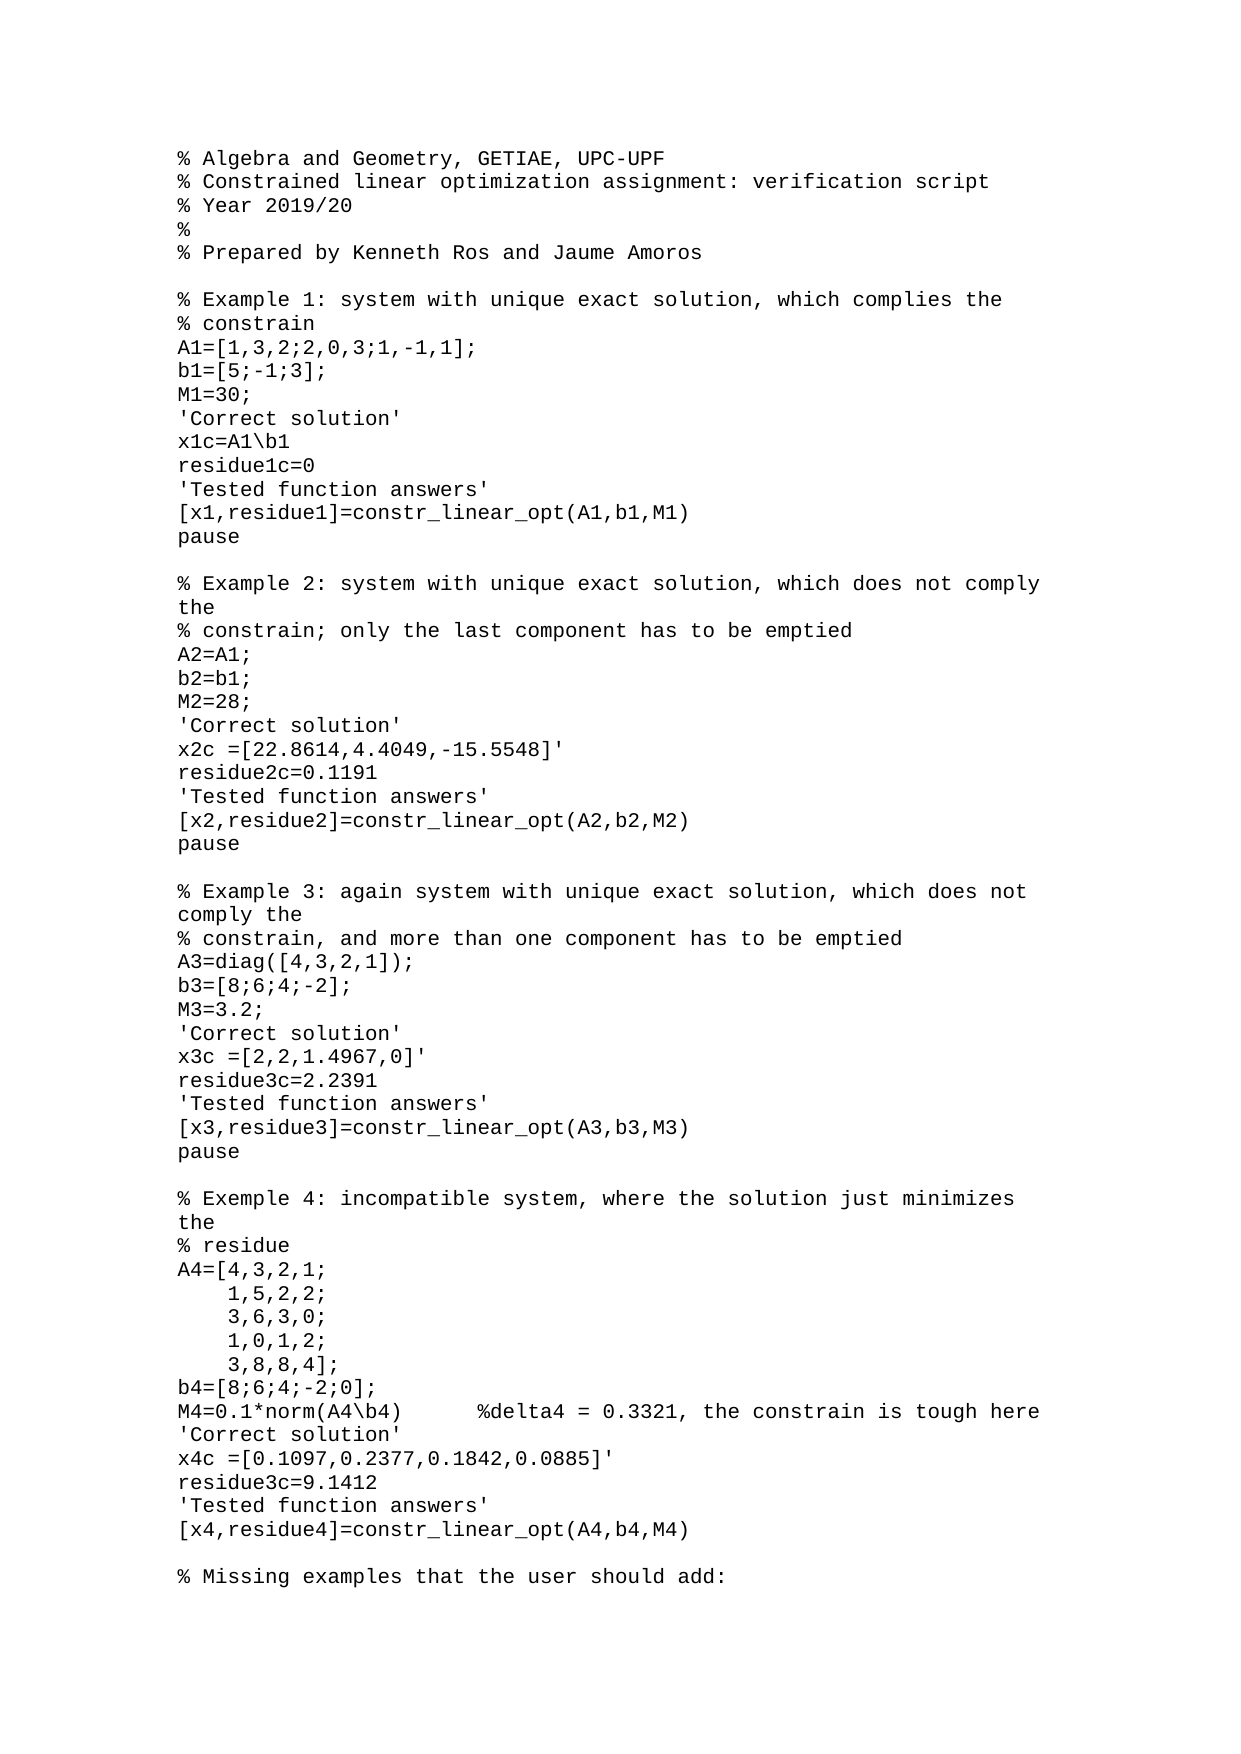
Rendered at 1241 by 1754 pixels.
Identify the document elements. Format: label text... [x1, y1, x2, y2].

text A3=diag([4,3,2,1]); [177, 952, 1063, 975]
text M3=3.2; [177, 999, 1063, 1022]
text % Missing examples that the user should add: [177, 1566, 1063, 1590]
text [x4,residue4]=constr_linear_opt(A4,b4,M4) [177, 1519, 1063, 1543]
text [x1,residue1]=constr_linear_opt(A1,b1,M1) [177, 502, 1063, 526]
text 'Tested function answers' [177, 479, 1063, 502]
text x3c =[2,2,1.4967,0]' [177, 1046, 1063, 1070]
text 1,0,1,2; [177, 1330, 1063, 1353]
text pause [177, 833, 1063, 857]
text % Constrained linear optimization assignment: verification script [177, 171, 1063, 195]
text M4=0.1*norm(A4\b4) %delta4 = 0.3321, the constrain is tough here [177, 1401, 1063, 1424]
text % Year 2019/20 [177, 195, 1063, 218]
text b2=b1; [177, 668, 1063, 691]
text x4c =[0.1097,0.2377,0.1842,0.0885]' [177, 1448, 1063, 1472]
text 'Tested function answers' [177, 1495, 1063, 1519]
text % constrain, and more than one component has to be emptied [177, 928, 1063, 952]
text pause [177, 526, 1063, 549]
text b3=[8;6;4;-2]; [177, 975, 1063, 999]
text A4=[4,3,2,1; [177, 1259, 1063, 1283]
text b1=[5;-1;3]; [177, 360, 1063, 384]
text [x3,residue3]=constr_linear_opt(A3,b3,M3) [177, 1117, 1063, 1141]
text A2=A1; [177, 644, 1063, 668]
text % Example 1: system with unique exact solution, which complies the [177, 289, 1063, 313]
text 3,8,8,4]; [177, 1353, 1063, 1377]
text residue3c=9.1412 [177, 1472, 1063, 1495]
text [x2,residue2]=constr_linear_opt(A2,b2,M2) [177, 810, 1063, 833]
text A1=[1,3,2;2,0,3;1,-1,1]; [177, 337, 1063, 360]
text % residue [177, 1235, 1063, 1259]
text % Prepared by Kenneth Ros and Jaume Amoros [177, 242, 1063, 266]
text % Example 3: again system with unique exact solution, which does not comply the [177, 881, 1063, 928]
text 1,5,2,2; [177, 1283, 1063, 1306]
text % Exemple 4: incompatible system, where the solution just minimizes the [177, 1188, 1063, 1235]
text % constrain [177, 313, 1063, 337]
text residue3c=2.2391 [177, 1070, 1063, 1093]
text pause [177, 1141, 1063, 1164]
text 'Correct solution' [177, 715, 1063, 739]
text M1=30; [177, 384, 1063, 408]
text % [177, 218, 1063, 242]
text residue2c=0.1191 [177, 762, 1063, 786]
text b4=[8;6;4;-2;0]; [177, 1377, 1063, 1401]
text x1c=A1\b1 [177, 431, 1063, 455]
text M2=28; [177, 691, 1063, 715]
text 'Correct solution' [177, 408, 1063, 431]
text 'Tested function answers' [177, 1093, 1063, 1117]
text 'Tested function answers' [177, 786, 1063, 810]
text x2c =[22.8614,4.4049,-15.5548]' [177, 739, 1063, 762]
text % Example 2: system with unique exact solution, which does not comply the [177, 573, 1063, 621]
text 'Correct solution' [177, 1424, 1063, 1448]
text 'Correct solution' [177, 1022, 1063, 1046]
text 3,6,3,0; [177, 1306, 1063, 1330]
text % constrain; only the last component has to be emptied [177, 621, 1063, 644]
text % Algebra and Geometry, GETIAE, UPC-UPF [177, 148, 1063, 171]
text residue1c=0 [177, 455, 1063, 479]
